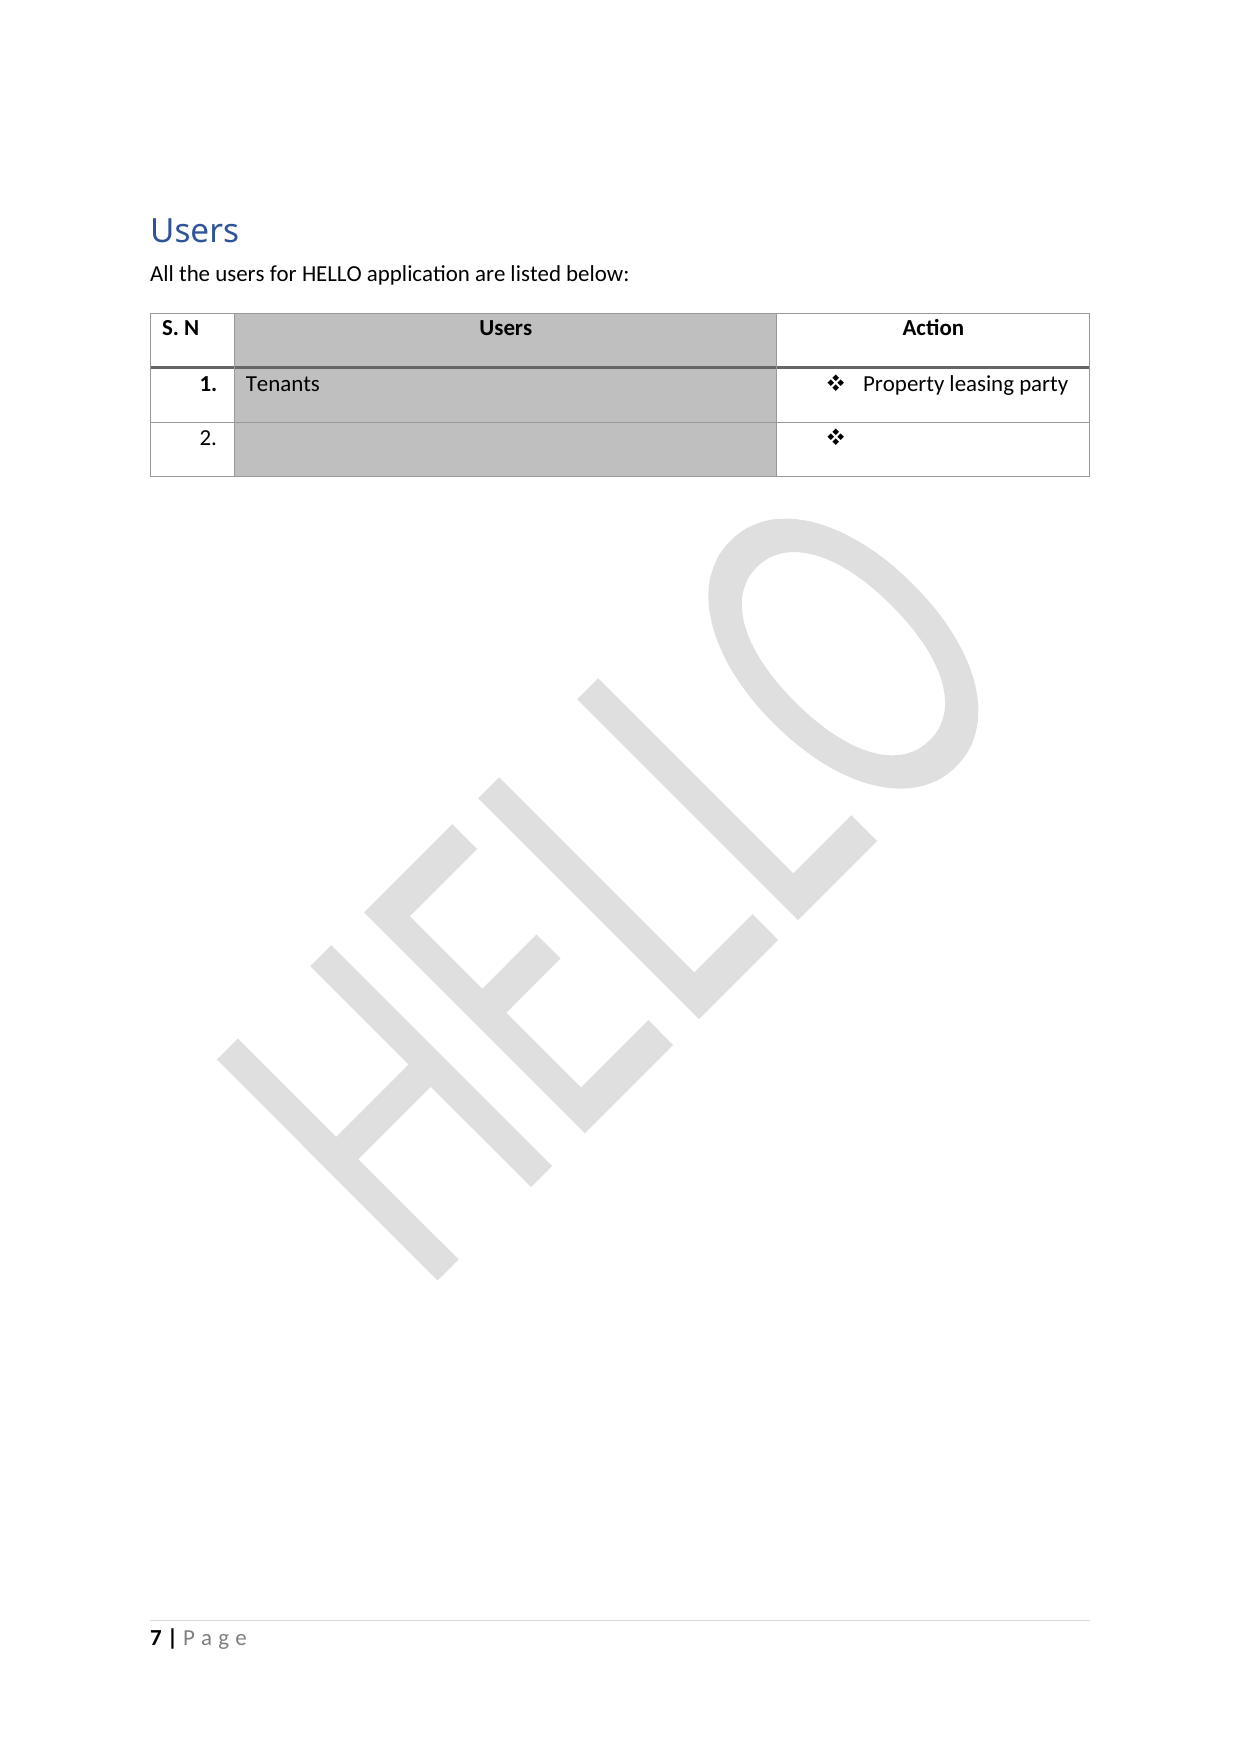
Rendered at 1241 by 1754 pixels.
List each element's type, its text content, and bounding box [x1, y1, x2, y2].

table_cell [777, 423, 1089, 476]
table_cell [235, 423, 776, 476]
table_cell [151, 423, 234, 476]
subtitle Users [150, 207, 1090, 253]
text All the users for HELLO application are listed below: [150, 259, 1090, 287]
table_cell [151, 369, 234, 422]
table_cell Property leasing party [777, 369, 1089, 422]
table_cell Tenants [235, 369, 776, 422]
table_header Users [235, 314, 776, 366]
table_header Action [777, 314, 1089, 366]
table_header S. N [151, 314, 234, 366]
